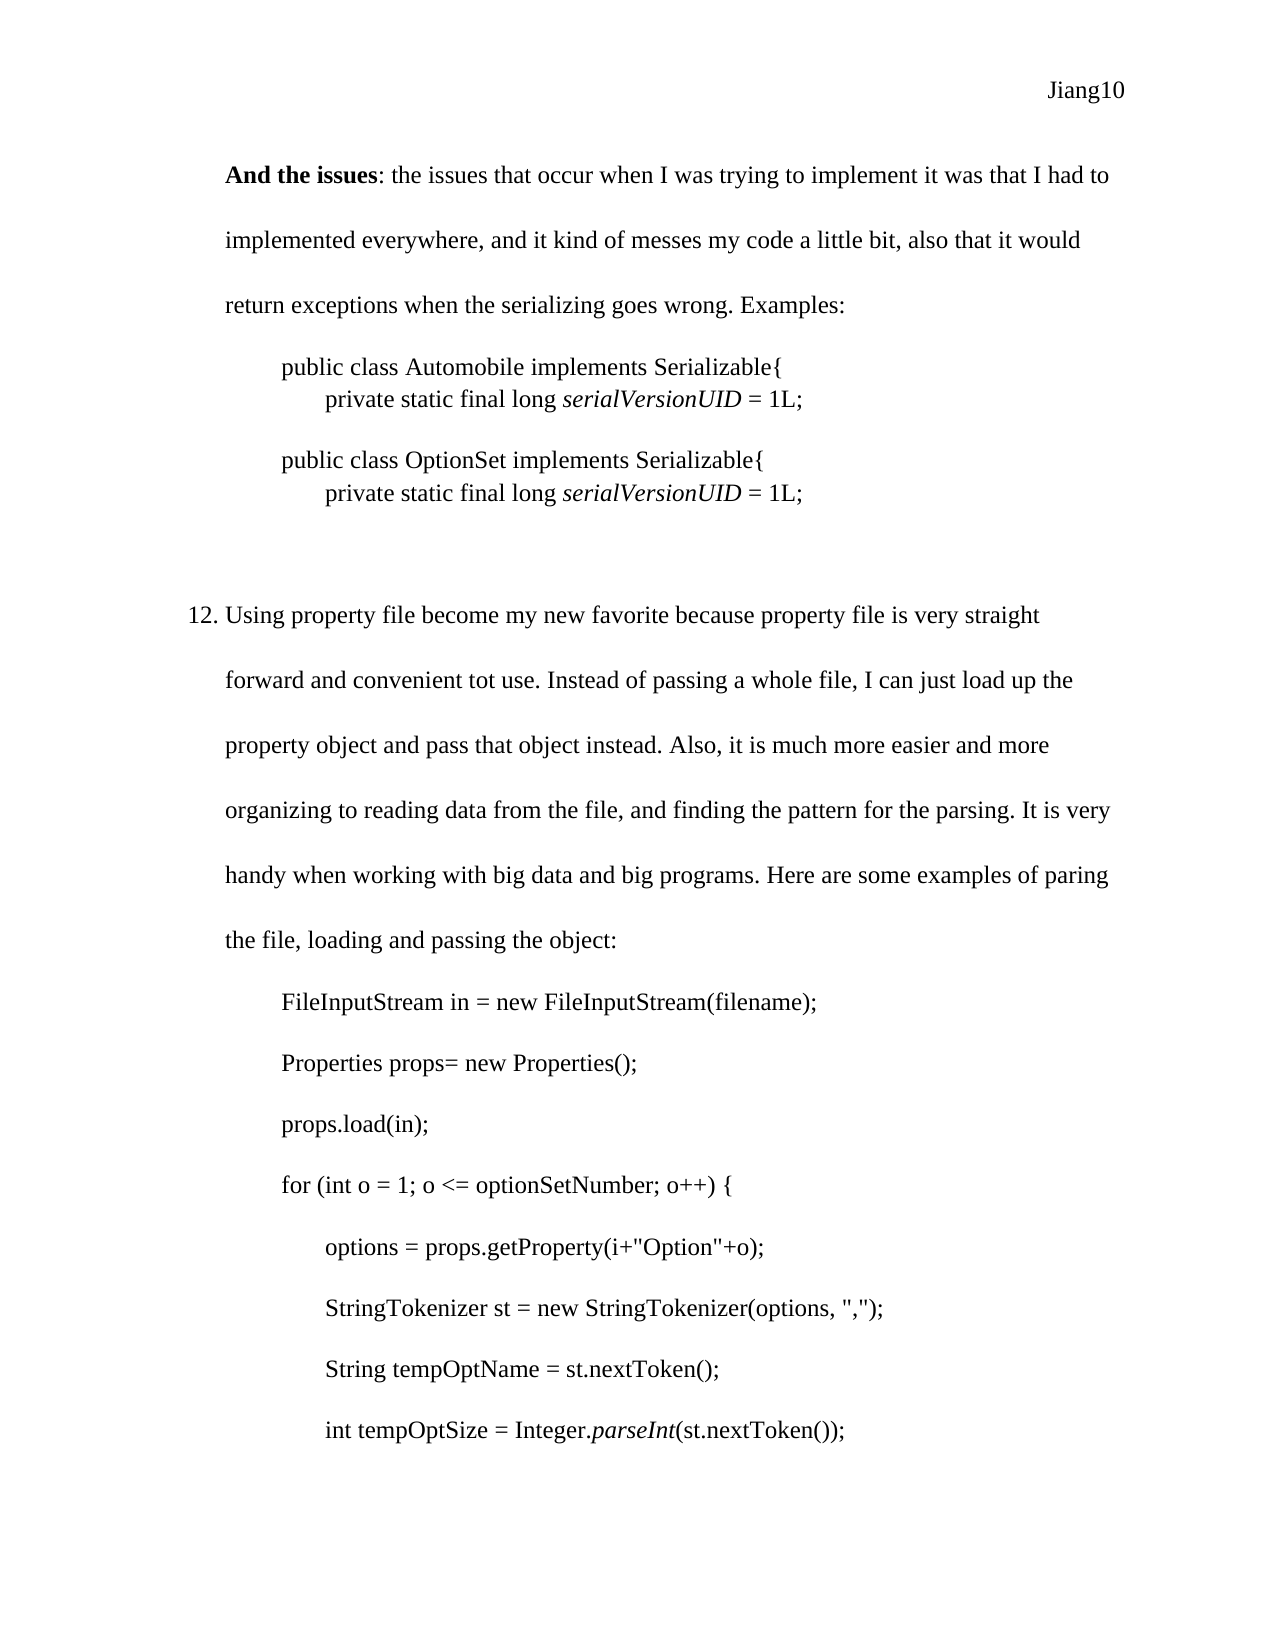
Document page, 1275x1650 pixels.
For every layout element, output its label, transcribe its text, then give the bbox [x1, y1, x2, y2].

text StringTokenizer st = new StringTokenizer(options, ","); [150, 1291, 1125, 1324]
text for (int o = 1; o <= optionSetNumber; o++) { [237, 1169, 1125, 1201]
text options = props.getProperty(i+"Option"+o); [150, 1230, 1125, 1262]
text public class Automobile implements Serializable{ [237, 350, 1125, 382]
text And the issues: the issues that occur when I was trying to implement it was that I had to implemented everywhere, and it kind of messes my code a little bit, also that it would return exceptions when the serializing goes wrong. Examples: [225, 159, 1125, 321]
text private static final long serialVersionUID = 1L; [225, 382, 1125, 415]
list FileInputStream in = new FileInputStream(filename); [269, 985, 1125, 1017]
text String tempOptName = st.nextToken(); [150, 1352, 1125, 1385]
list Properties props= new Properties(); [225, 1046, 1125, 1079]
list props.load(in); [225, 1107, 1125, 1140]
text private static final long serialVersionUID = 1L; [225, 476, 1125, 509]
list Using property file become my new favorite because property file is very straight forward and convenient tot use. Instead of passing a whole file, I can just load up the property object and pass that object instead. Also, it is much more easier and more organizing to reading data from the file, and finding the pattern for the parsing. It is very handy when working with big data and big programs. Here are some examples of paring the file, loading and passing the object: [187, 599, 1125, 956]
text int tempOptSize = Integer.parseInt(st.nextToken()); [150, 1414, 1125, 1446]
text public class OptionSet implements Serializable{ [237, 444, 1125, 476]
